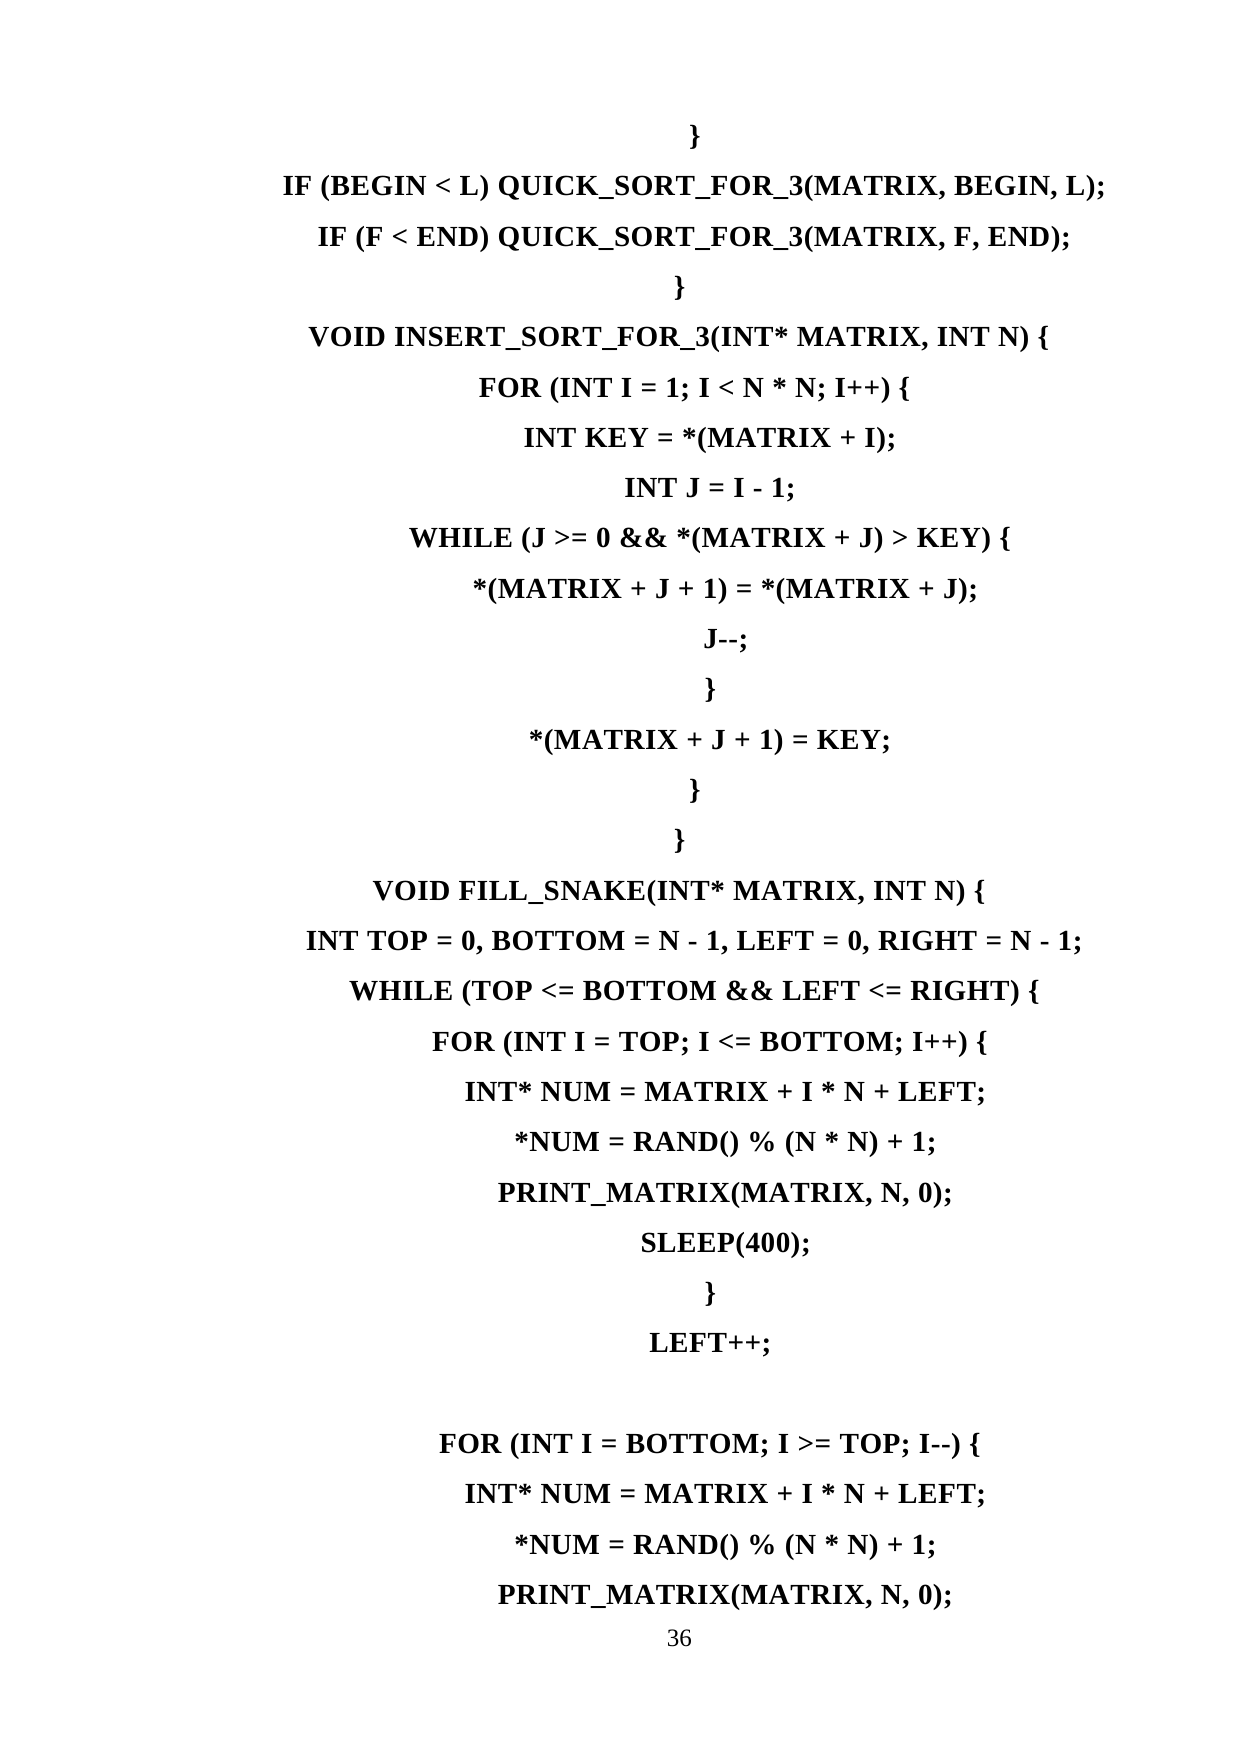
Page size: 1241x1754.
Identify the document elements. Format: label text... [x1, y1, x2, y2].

text if (begin < l) quick_sort_for_3(matrix, begin, l); [177, 168, 1181, 202]
text *num = rand() % (n * n) + 1; [177, 1124, 1181, 1158]
text Sleep(400); [177, 1225, 1181, 1258]
text *num = rand() % (n * n) + 1; [177, 1527, 1181, 1560]
text int j = i - 1; [177, 470, 1181, 504]
text j--; [177, 621, 1181, 655]
text print_Matrix(matrix, n, 0); [177, 1577, 1181, 1611]
text int* num = matrix + i * n + left; [177, 1477, 1181, 1510]
text void fill_snake(int* matrix, int n) { [177, 873, 1181, 906]
text for (int i = bottom; i >= top; i--) { [177, 1426, 1181, 1460]
text if (f < end) quick_sort_for_3(matrix, f, end); [177, 219, 1181, 252]
text left++; [177, 1326, 1181, 1359]
text } [177, 822, 1181, 856]
text while (top <= bottom && left <= right) { [177, 973, 1181, 1007]
text *(matrix + j + 1) = *(matrix + j); [177, 571, 1181, 604]
text } [177, 1275, 1181, 1309]
text int* num = matrix + i * n + left; [177, 1074, 1181, 1108]
text } [177, 118, 1181, 152]
text int top = 0, bottom = n - 1, left = 0, right = n - 1; [177, 923, 1181, 957]
text } [177, 672, 1181, 705]
text } [177, 269, 1181, 303]
text print_Matrix(matrix, n, 0); [177, 1175, 1181, 1208]
text } [177, 772, 1181, 806]
text void insert_sort_for_3(int* matrix, int N) { [177, 319, 1181, 353]
text *(matrix + j + 1) = key; [177, 722, 1181, 755]
text while (j >= 0 && *(matrix + j) > key) { [177, 521, 1181, 554]
text for (int i = 1; i < N * N; i++) { [177, 370, 1181, 403]
text for (int i = top; i <= bottom; i++) { [177, 1024, 1181, 1057]
text int key = *(matrix + i); [177, 420, 1181, 453]
